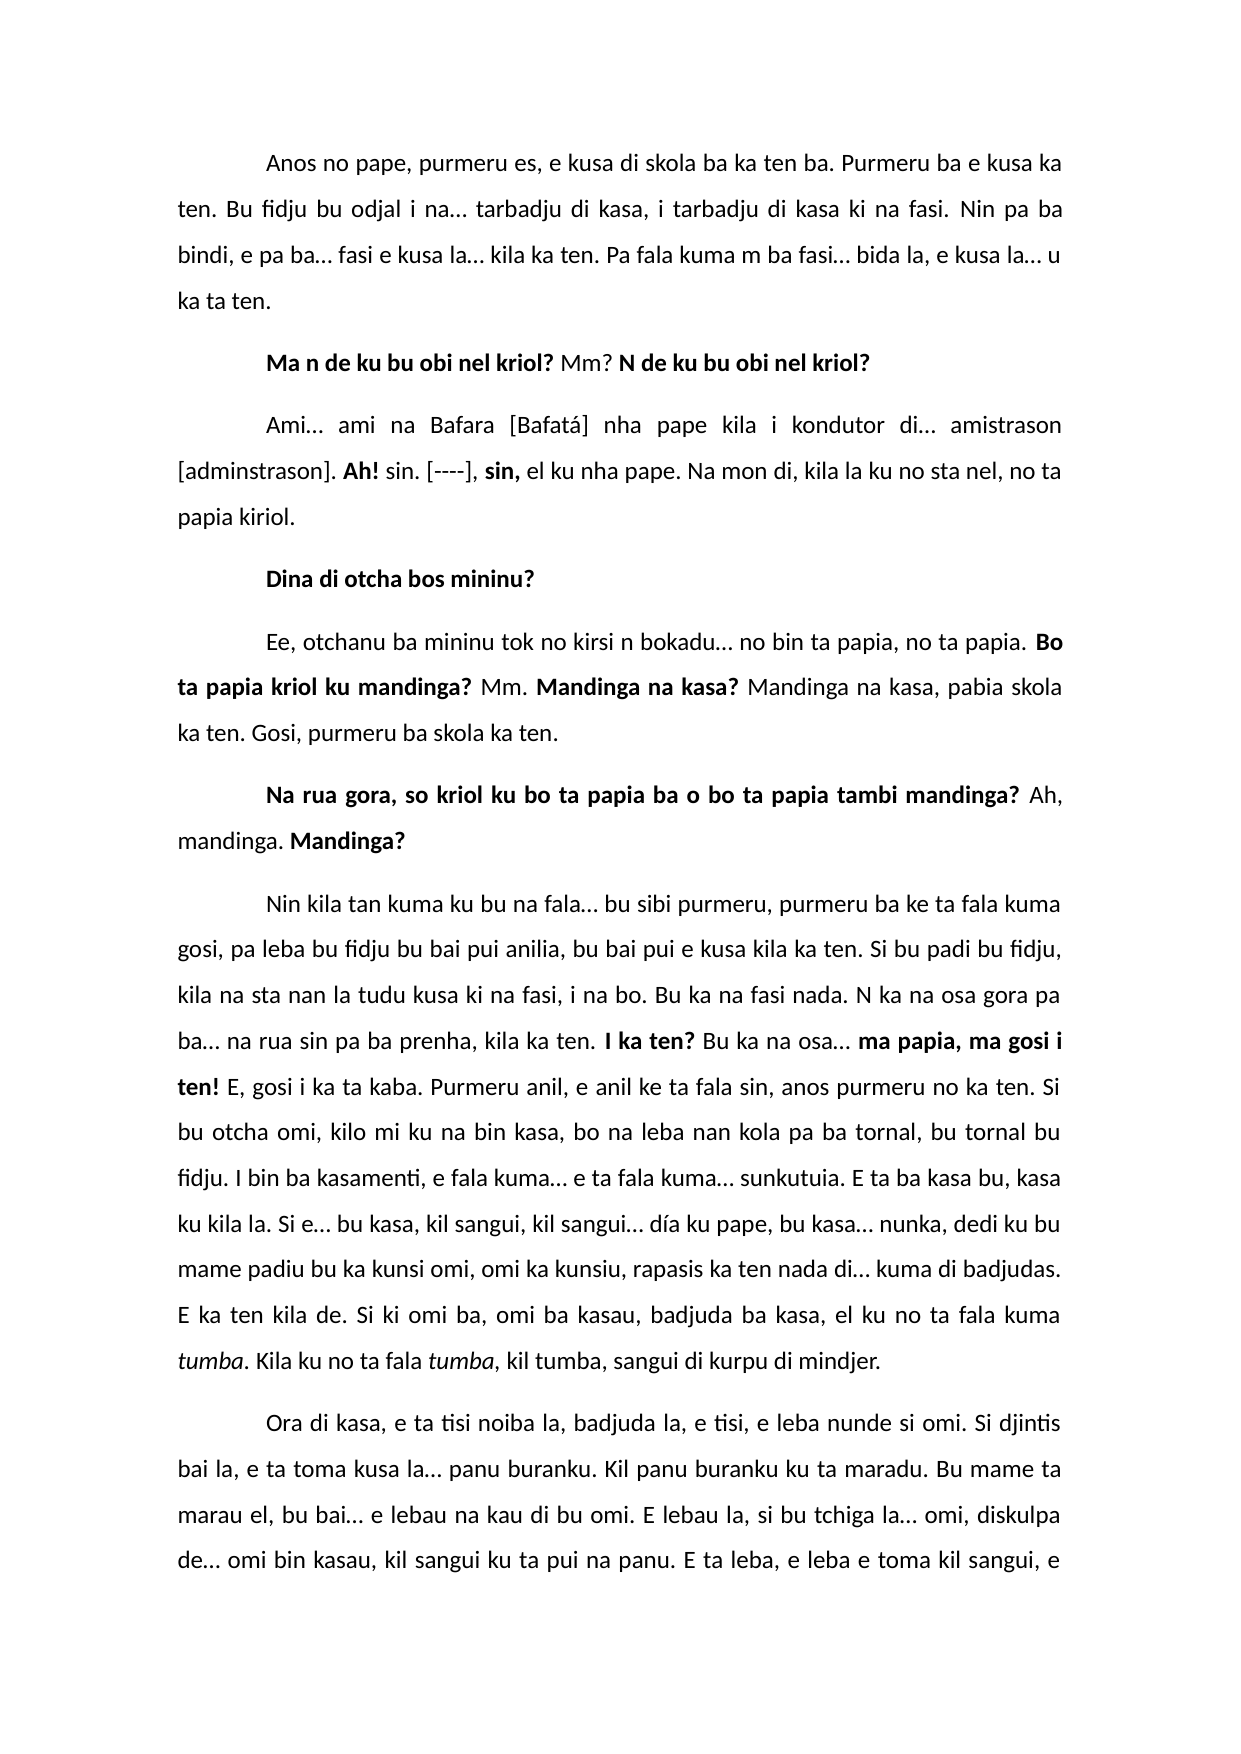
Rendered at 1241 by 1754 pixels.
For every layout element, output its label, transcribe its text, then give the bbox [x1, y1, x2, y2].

text Anos no pape, purmeru es, e kusa di skola ba ka ten ba. Purmeru ba e kusa ka ten. Bu fidju bu odjal i na… tarbadju di kasa, i tarbadju di kasa ki na fasi. Nin pa ba bindi, e pa ba… fasi e kusa la… kila ka ten. Pa fala kuma m ba fasi… bida la, e kusa la… u ka ta ten. [177, 148, 1063, 315]
text Na rua gora, so kriol ku bo ta papia ba o bo ta papia tambi mandinga? Ah, mandinga. Mandinga? [177, 780, 1063, 856]
text Ee, otchanu ba mininu tok no kirsi n bokadu… no bin ta papia, no ta papia. Bo ta papia kriol ku mandinga? Mm. Mandinga na kasa? Mandinga na kasa, pabia skola ka ten. Gosi, purmeru ba skola ka ten. [177, 626, 1063, 748]
text Ami… ami na Bafara [Bafatá] nha pape kila i kondutor di… amistrason [adminstrason]. Ah! sin. [----], sin, el ku nha pape. Na mon di, kila la ku no sta nel, no ta papia kiriol. [177, 409, 1063, 532]
text Nin kila tan kuma ku bu na fala… bu sibi purmeru, purmeru ba ke ta fala kuma gosi, pa leba bu fidju bu bai pui anilia, bu bai pui e kusa kila ka ten. Si bu padi bu fidju, kila na sta nan la tudu kusa ki na fasi, i na bo. Bu ka na fasi nada. N ka na osa gora pa ba… na rua sin pa ba prenha, kila ka ten. I ka ten? Bu ka na osa… ma papia, ma gosi i ten! E, gosi i ka ta kaba. Purmeru anil, e anil ke ta fala sin, anos purmeru no ka ten. Si bu otcha omi, kilo mi ku na bin kasa, bo na leba nan kola pa ba tornal, bu tornal bu fidju. I bin ba kasamenti, e fala kuma… e ta fala kuma… sunkutuia. E ta ba kasa bu, kasa ku kila la. Si e… bu kasa, kil sangui, kil sangui… día ku pape, bu kasa… nunka, dedi ku bu mame padiu bu ka kunsi omi, omi ka kunsiu, rapasis ka ten nada di… kuma di badjudas. E ka ten kila de. Si ki omi ba, omi ba kasau, badjuda ba kasa, el ku no ta fala kuma tumba. Kila ku no ta fala tumba, kil tumba, sangui di kurpu di mindjer. [177, 888, 1063, 1376]
text Dina di otcha bos mininu? [177, 563, 1063, 594]
text Ma n de ku bu obi nel kriol? Mm? N de ku bu obi nel kriol? [177, 347, 1063, 378]
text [177, 1407, 1063, 1575]
